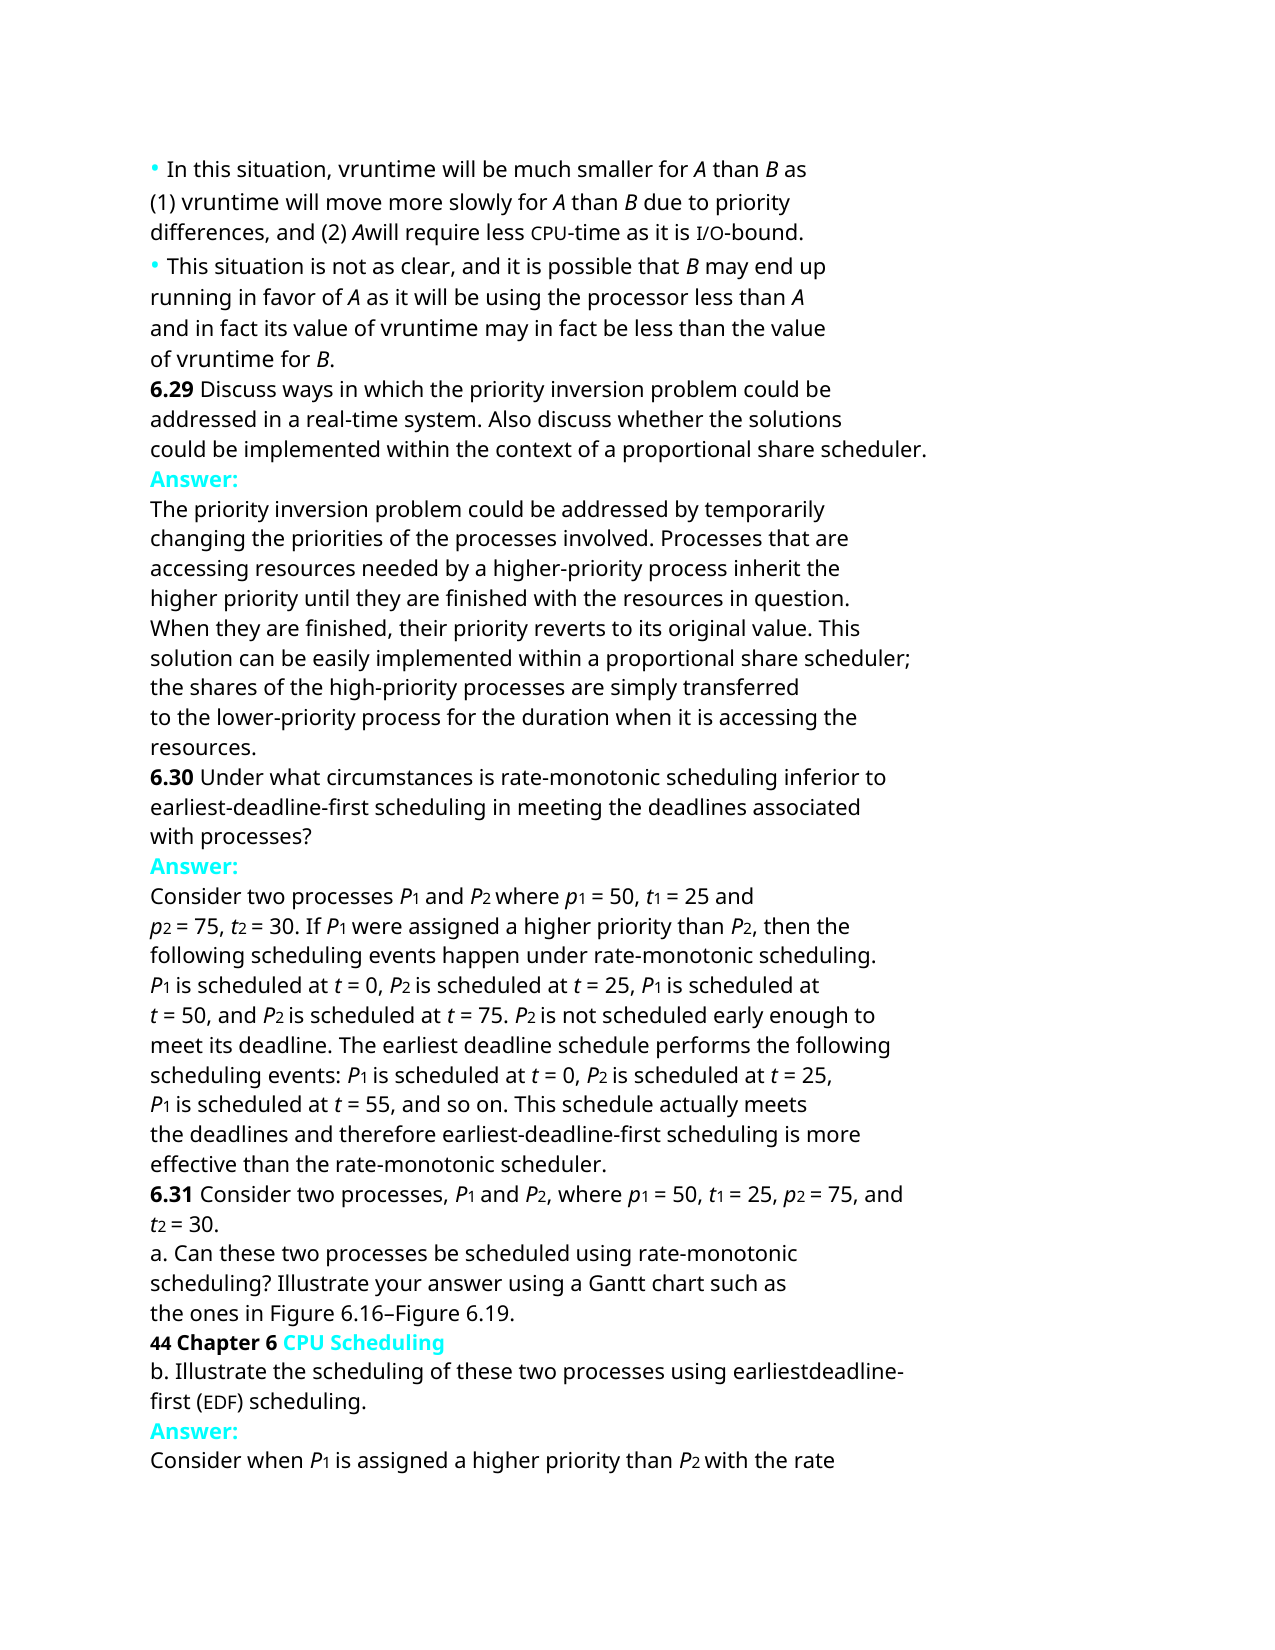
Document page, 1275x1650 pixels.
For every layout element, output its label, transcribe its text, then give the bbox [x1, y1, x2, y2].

text changing the priorities of the processes involved. Processes that are [150, 523, 1125, 553]
text a. Can these two processes be scheduled using rate-monotonic [150, 1238, 1125, 1268]
text Answer: [150, 464, 1125, 493]
text 6.29 Discuss ways in which the priority inversion problem could be [150, 374, 1125, 404]
text 44 Chapter 6 CPU Scheduling [150, 1328, 1125, 1356]
text Consider two processes P1 and P2 where p1 = 50, t1 = 25 and [150, 881, 1125, 911]
text Answer: [150, 1416, 1125, 1446]
text resources. [150, 732, 1125, 762]
text addressed in a real-time system. Also discuss whether the solutions [150, 404, 1125, 434]
text the ones in Figure 6.16–Figure 6.19. [150, 1298, 1125, 1328]
text b. Illustrate the scheduling of these two processes using earliestdeadline- [150, 1356, 1125, 1386]
text t2 = 30. [150, 1208, 1125, 1238]
text earliest-deadline-first scheduling in meeting the deadlines associated [150, 791, 1125, 821]
text solution can be easily implemented within a proportional share scheduler; [150, 642, 1125, 672]
text • In this situation, vruntime will be much smaller for A than B as [150, 150, 1125, 186]
text and in fact its value of vruntime may in fact be less than the value [150, 312, 1125, 343]
text running in favor of A as it will be using the processor less than A [150, 282, 1125, 312]
text scheduling? Illustrate your answer using a Gantt chart such as [150, 1268, 1125, 1298]
text Answer: [150, 851, 1125, 881]
text (1) vruntime will move more slowly for A than B due to priority [150, 186, 1125, 217]
text first (EDF) scheduling. [150, 1386, 1125, 1416]
text p2 = 75, t2 = 30. If P1 were assigned a higher priority than P2, then the [150, 911, 1125, 940]
text Consider when P1 is assigned a higher priority than P2 with the rate [150, 1446, 1125, 1475]
text the shares of the high-priority processes are simply transferred [150, 672, 1125, 702]
text accessing resources needed by a higher-priority process inherit the [150, 553, 1125, 583]
text differences, and (2) Awill require less CPU-time as it is I/O-bound. [150, 217, 1125, 247]
text t = 50, and P2 is scheduled at t = 75. P2 is not scheduled early enough to [150, 1000, 1125, 1030]
text with processes? [150, 821, 1125, 851]
text 6.30 Under what circumstances is rate-monotonic scheduling inferior to [150, 762, 1125, 791]
text of vruntime for B. [150, 343, 1125, 374]
text • This situation is not as clear, and it is possible that B may end up [150, 247, 1125, 282]
text The priority inversion problem could be addressed by temporarily [150, 493, 1125, 523]
text 6.31 Consider two processes, P1 and P2, where p1 = 50, t1 = 25, p2 = 75, and [150, 1179, 1125, 1208]
text effective than the rate-monotonic scheduler. [150, 1149, 1125, 1179]
text meet its deadline. The earliest deadline schedule performs the following [150, 1030, 1125, 1059]
text could be implemented within the context of a proportional share scheduler. [150, 434, 1125, 464]
text P1 is scheduled at t = 55, and so on. This schedule actually meets [150, 1089, 1125, 1119]
text following scheduling events happen under rate-monotonic scheduling. [150, 940, 1125, 970]
text P1 is scheduled at t = 0, P2 is scheduled at t = 25, P1 is scheduled at [150, 970, 1125, 1000]
text to the lower-priority process for the duration when it is accessing the [150, 702, 1125, 732]
text higher priority until they are finished with the resources in question. [150, 583, 1125, 613]
text scheduling events: P1 is scheduled at t = 0, P2 is scheduled at t = 25, [150, 1059, 1125, 1089]
text the deadlines and therefore earliest-deadline-first scheduling is more [150, 1119, 1125, 1149]
text When they are finished, their priority reverts to its original value. This [150, 613, 1125, 642]
